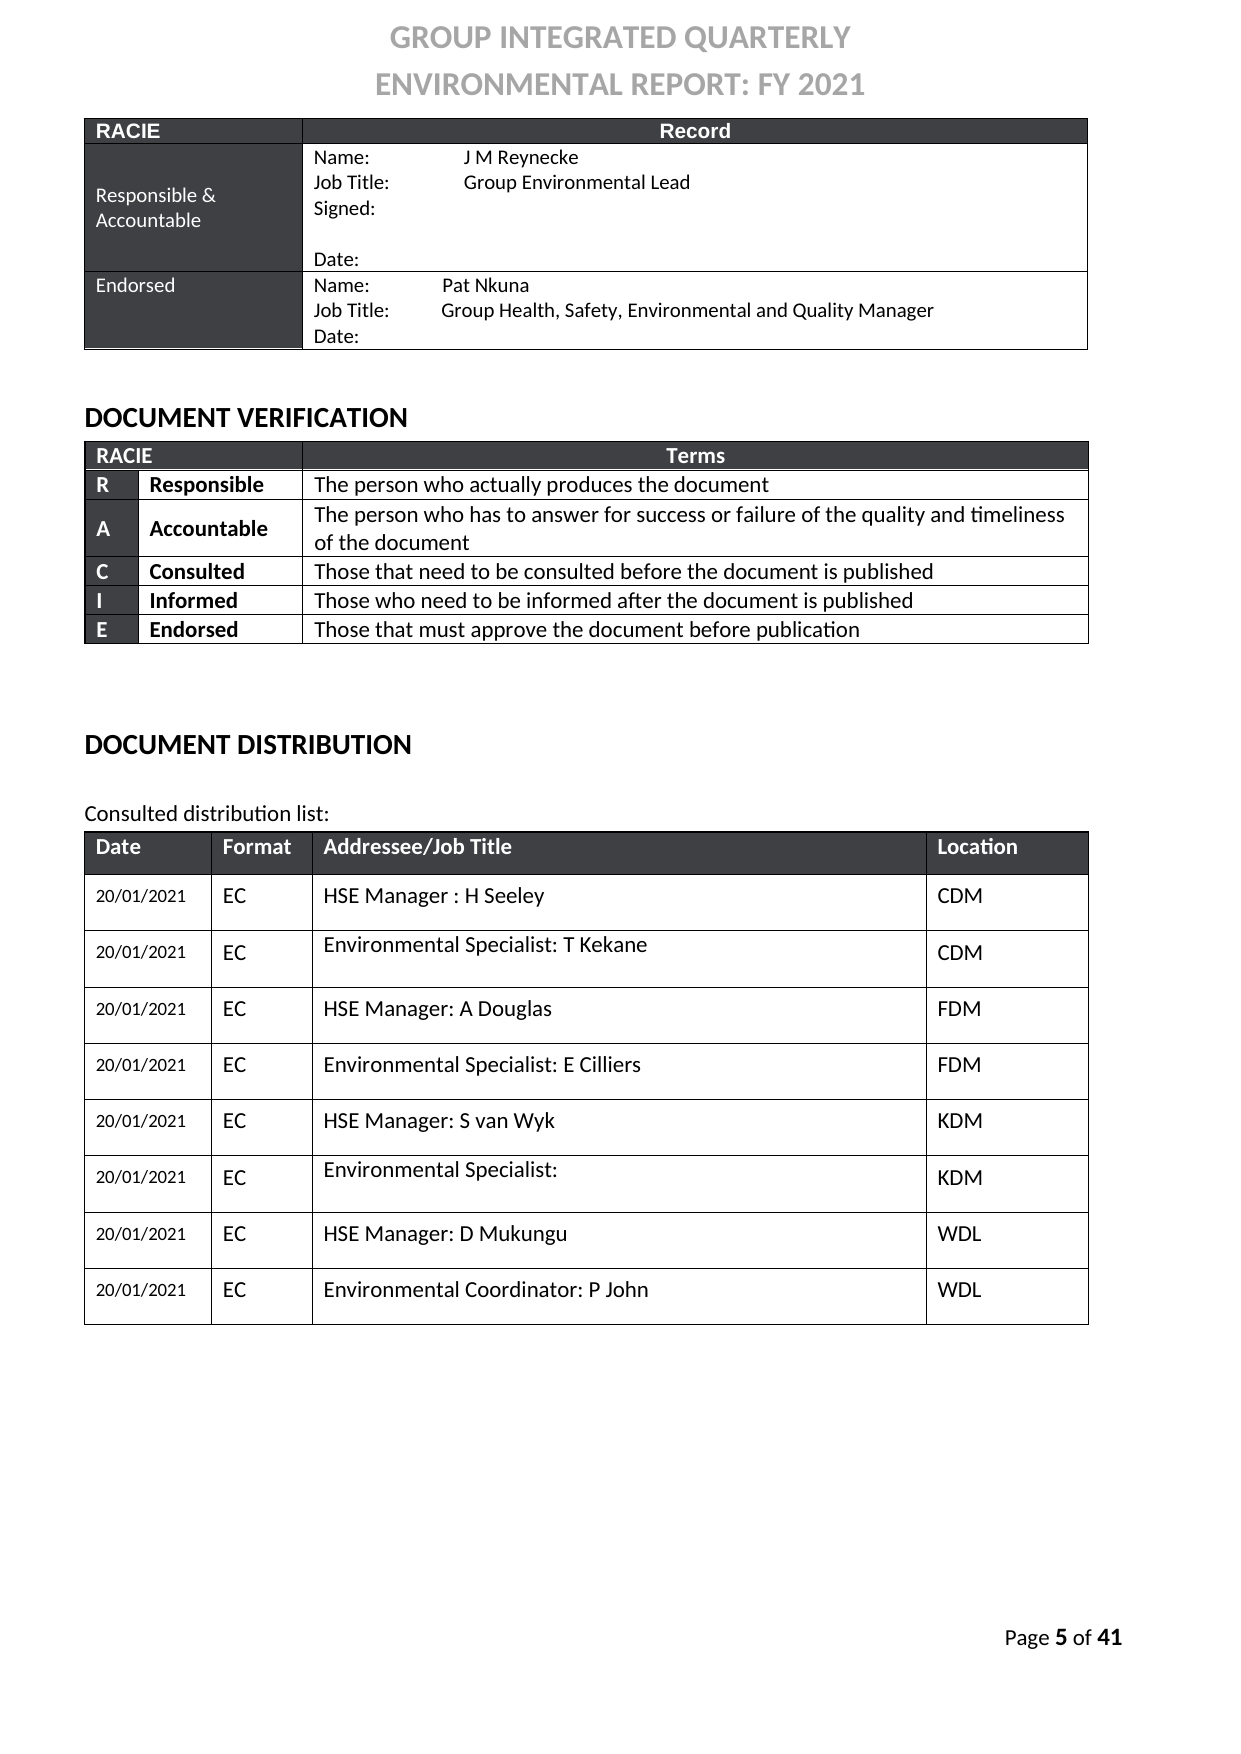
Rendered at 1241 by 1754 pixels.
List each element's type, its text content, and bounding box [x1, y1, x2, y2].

table_cell Responsible & Accountable [85, 144, 302, 271]
table_cell E [86, 615, 138, 643]
table_cell EC [212, 1269, 312, 1323]
table_cell 20/01/2021 [85, 1213, 211, 1267]
table_cell Environmental Specialist: T Kekane [313, 931, 926, 987]
table_cell 20/01/2021 [85, 931, 211, 987]
table_cell EC [212, 1100, 312, 1154]
table_cell Name: J M Reynecke Job Title: Group Environmental Lead Signed: Date: [303, 144, 1087, 271]
table_header Location [927, 833, 1088, 874]
table_cell Name: Pat Nkuna Job Title: Group Health, Safety, Environmental and Quality Manager Date: [303, 272, 1087, 348]
table_cell Those that must approve the document before publication [303, 615, 1088, 643]
table_cell 20/01/2021 [85, 1100, 211, 1154]
table_cell Environmental Specialist: [313, 1156, 926, 1212]
table_cell EC [212, 875, 312, 929]
table_cell EC [212, 988, 312, 1043]
table_cell FDM [927, 1044, 1088, 1098]
table_cell Accountable [139, 500, 302, 556]
table_cell HSE Manager: S van Wyk [313, 1100, 926, 1154]
table_cell Those that need to be consulted before the document is published [303, 557, 1088, 585]
table_cell 20/01/2021 [85, 875, 211, 929]
table_cell Environmental Specialist: E Cilliers [313, 1044, 926, 1098]
subtitle DOCUMENT DISTRIBUTION [84, 726, 1122, 762]
table_cell HSE Manager : H Seeley [313, 875, 926, 929]
table_cell I [86, 586, 138, 614]
table_cell Those who need to be informed after the document is published [303, 586, 1088, 614]
table_cell Informed [139, 586, 302, 614]
table_cell CDM [927, 875, 1088, 929]
table_header RACIE [86, 442, 302, 469]
table_header Format [212, 833, 312, 874]
table_cell Responsible [139, 471, 302, 499]
table_cell EC [212, 1213, 312, 1267]
table_cell Endorsed [139, 615, 302, 643]
subtitle DOCUMENT VERIFICATION [84, 399, 1122, 435]
table_cell 20/01/2021 [85, 988, 211, 1043]
table_header Terms [303, 442, 1088, 469]
table_cell EC [212, 1044, 312, 1098]
table_cell A [86, 500, 138, 556]
table_cell The person who actually produces the document [303, 471, 1088, 499]
table_cell The person who has to answer for success or failure of the quality and timeliness of the document [303, 500, 1088, 556]
table_cell HSE Manager: A Douglas [313, 988, 926, 1043]
table_cell WDL [927, 1213, 1088, 1267]
table_header Record [303, 119, 1087, 143]
table_cell Endorsed [85, 272, 302, 348]
table_cell 20/01/2021 [85, 1156, 211, 1212]
text Consulted distribution list: [84, 799, 1122, 827]
table_cell KDM [927, 1156, 1088, 1212]
table_cell HSE Manager: D Mukungu [313, 1213, 926, 1267]
table_cell EC [212, 931, 312, 987]
table_cell Environmental Coordinator: P John [313, 1269, 926, 1323]
table_header RACIE [85, 119, 302, 143]
table_cell 20/01/2021 [85, 1269, 211, 1323]
table_cell KDM [927, 1100, 1088, 1154]
table_cell R [86, 471, 138, 499]
table_cell WDL [927, 1269, 1088, 1323]
table_cell 20/01/2021 [85, 1044, 211, 1098]
table_cell Consulted [139, 557, 302, 585]
table_cell C [86, 557, 138, 585]
table_header Addressee/Job Title [313, 833, 926, 874]
table_cell FDM [927, 988, 1088, 1043]
table_header Date [85, 833, 211, 874]
table_cell EC [212, 1156, 312, 1212]
table_cell CDM [927, 931, 1088, 987]
